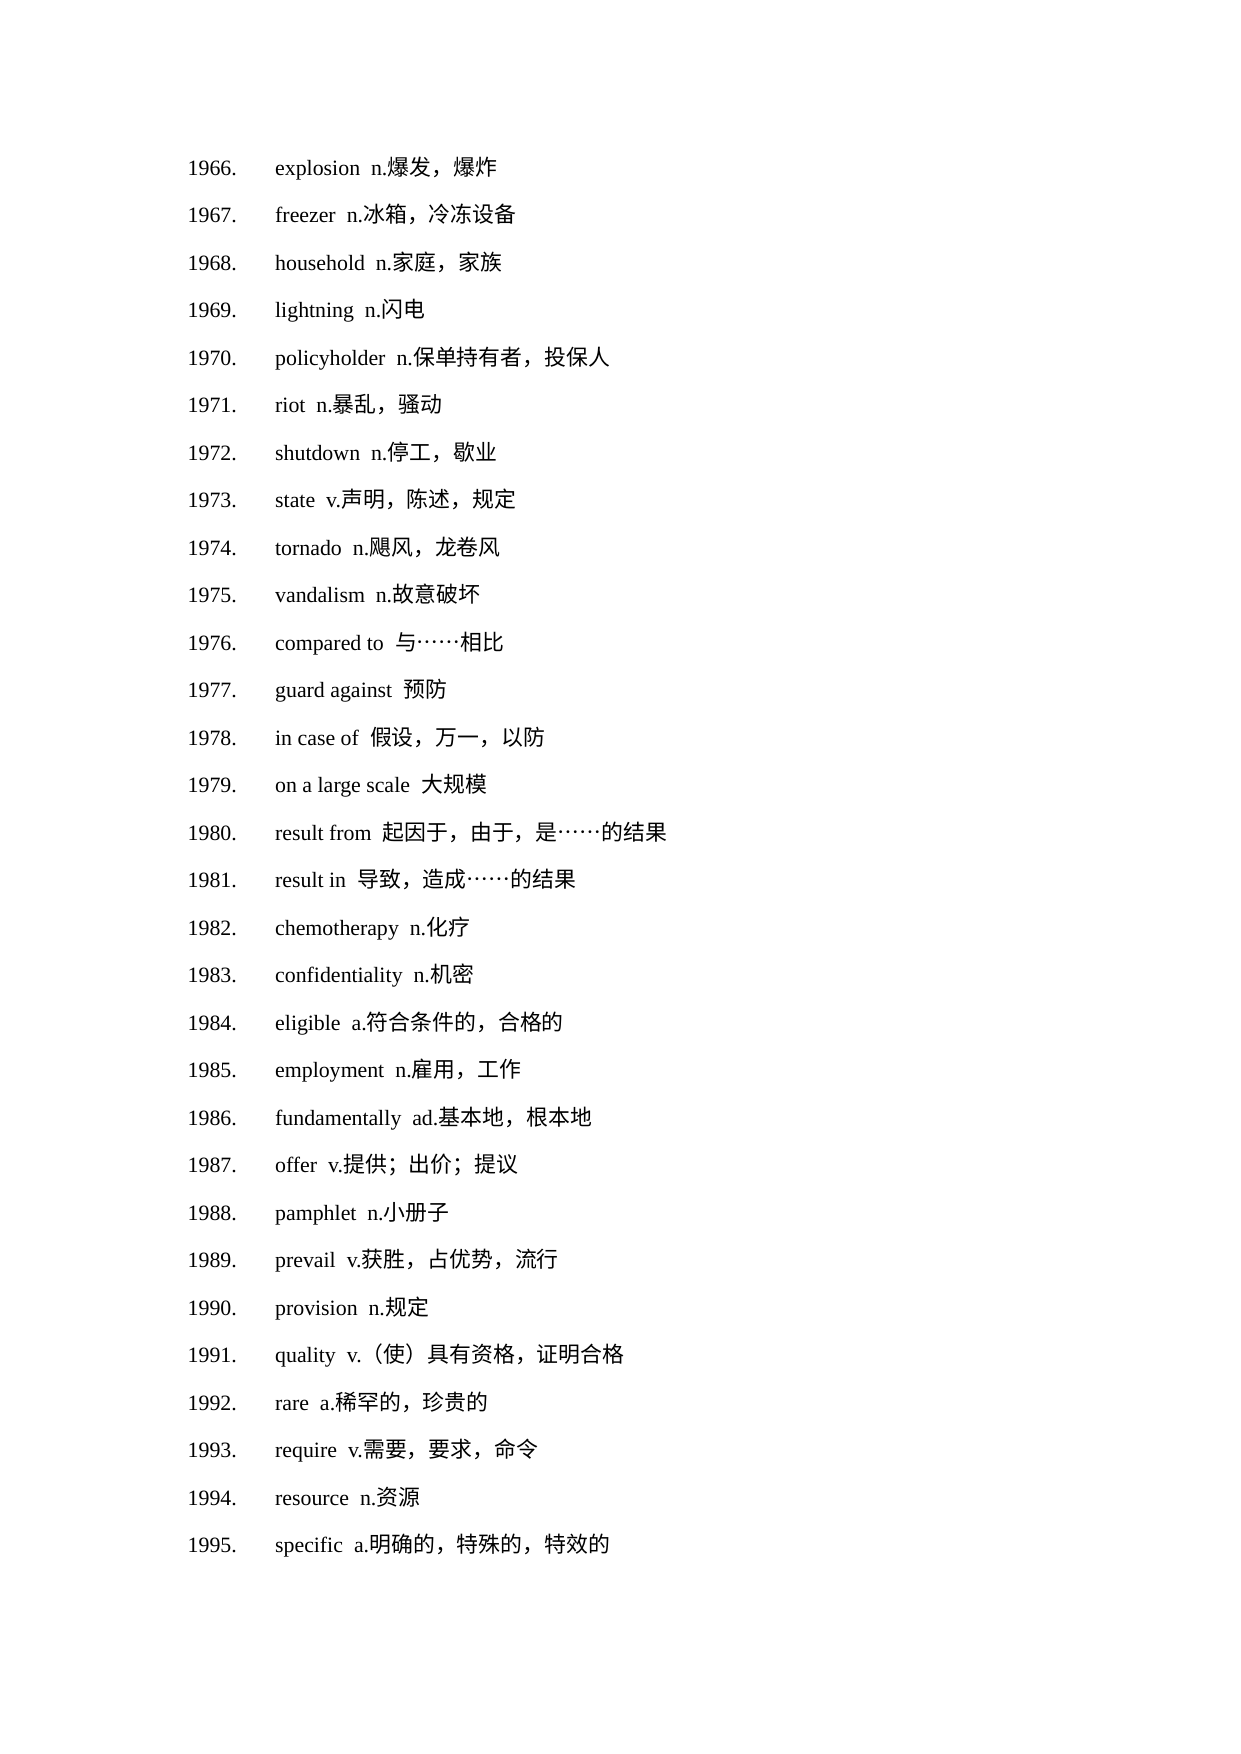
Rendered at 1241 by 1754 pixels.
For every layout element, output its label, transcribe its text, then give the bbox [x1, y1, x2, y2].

list riot n.暴乱，骚动 [187, 387, 1053, 419]
list shutdown n.停工，歇业 [187, 435, 1053, 467]
list result in 导致，造成……的结果 [187, 862, 1053, 894]
list resource n.资源 [187, 1480, 1053, 1512]
list guard against 预防 [187, 672, 1053, 704]
list offer v.提供；出价；提议 [187, 1147, 1053, 1179]
list state v.声明，陈述，规定 [187, 482, 1053, 514]
list result from 起因于，由于，是……的结果 [187, 815, 1053, 847]
list household n.家庭，家族 [187, 245, 1053, 277]
list chemotherapy n.化疗 [187, 910, 1053, 942]
list employment n.雇用，工作 [187, 1052, 1053, 1084]
list tornado n.飓风，龙卷风 [187, 530, 1053, 562]
list compared to 与……相比 [187, 625, 1053, 657]
list eligible a.符合条件的，合格的 [187, 1005, 1053, 1037]
list freezer n.冰箱，冷冻设备 [187, 197, 1053, 229]
list explosion n.爆发，爆炸 [187, 150, 1053, 182]
list policyholder n.保单持有者，投保人 [187, 340, 1053, 372]
list prevail v.获胜，占优势，流行 [187, 1242, 1053, 1274]
list specific a.明确的，特殊的，特效的 [187, 1527, 1053, 1559]
list on a large scale 大规模 [187, 767, 1053, 799]
list confidentiality n.机密 [187, 957, 1053, 989]
list quality v.（使）具有资格，证明合格 [187, 1337, 1053, 1369]
list require v.需要，要求，命令 [187, 1432, 1053, 1464]
list in case of 假设，万一，以防 [187, 720, 1053, 752]
list lightning n.闪电 [187, 292, 1053, 324]
list fundamentally ad.基本地，根本地 [187, 1100, 1053, 1132]
list pamphlet n.小册子 [187, 1195, 1053, 1227]
list rare a.稀罕的，珍贵的 [187, 1385, 1053, 1417]
list vandalism n.故意破坏 [187, 577, 1053, 609]
list provision n.规定 [187, 1290, 1053, 1322]
